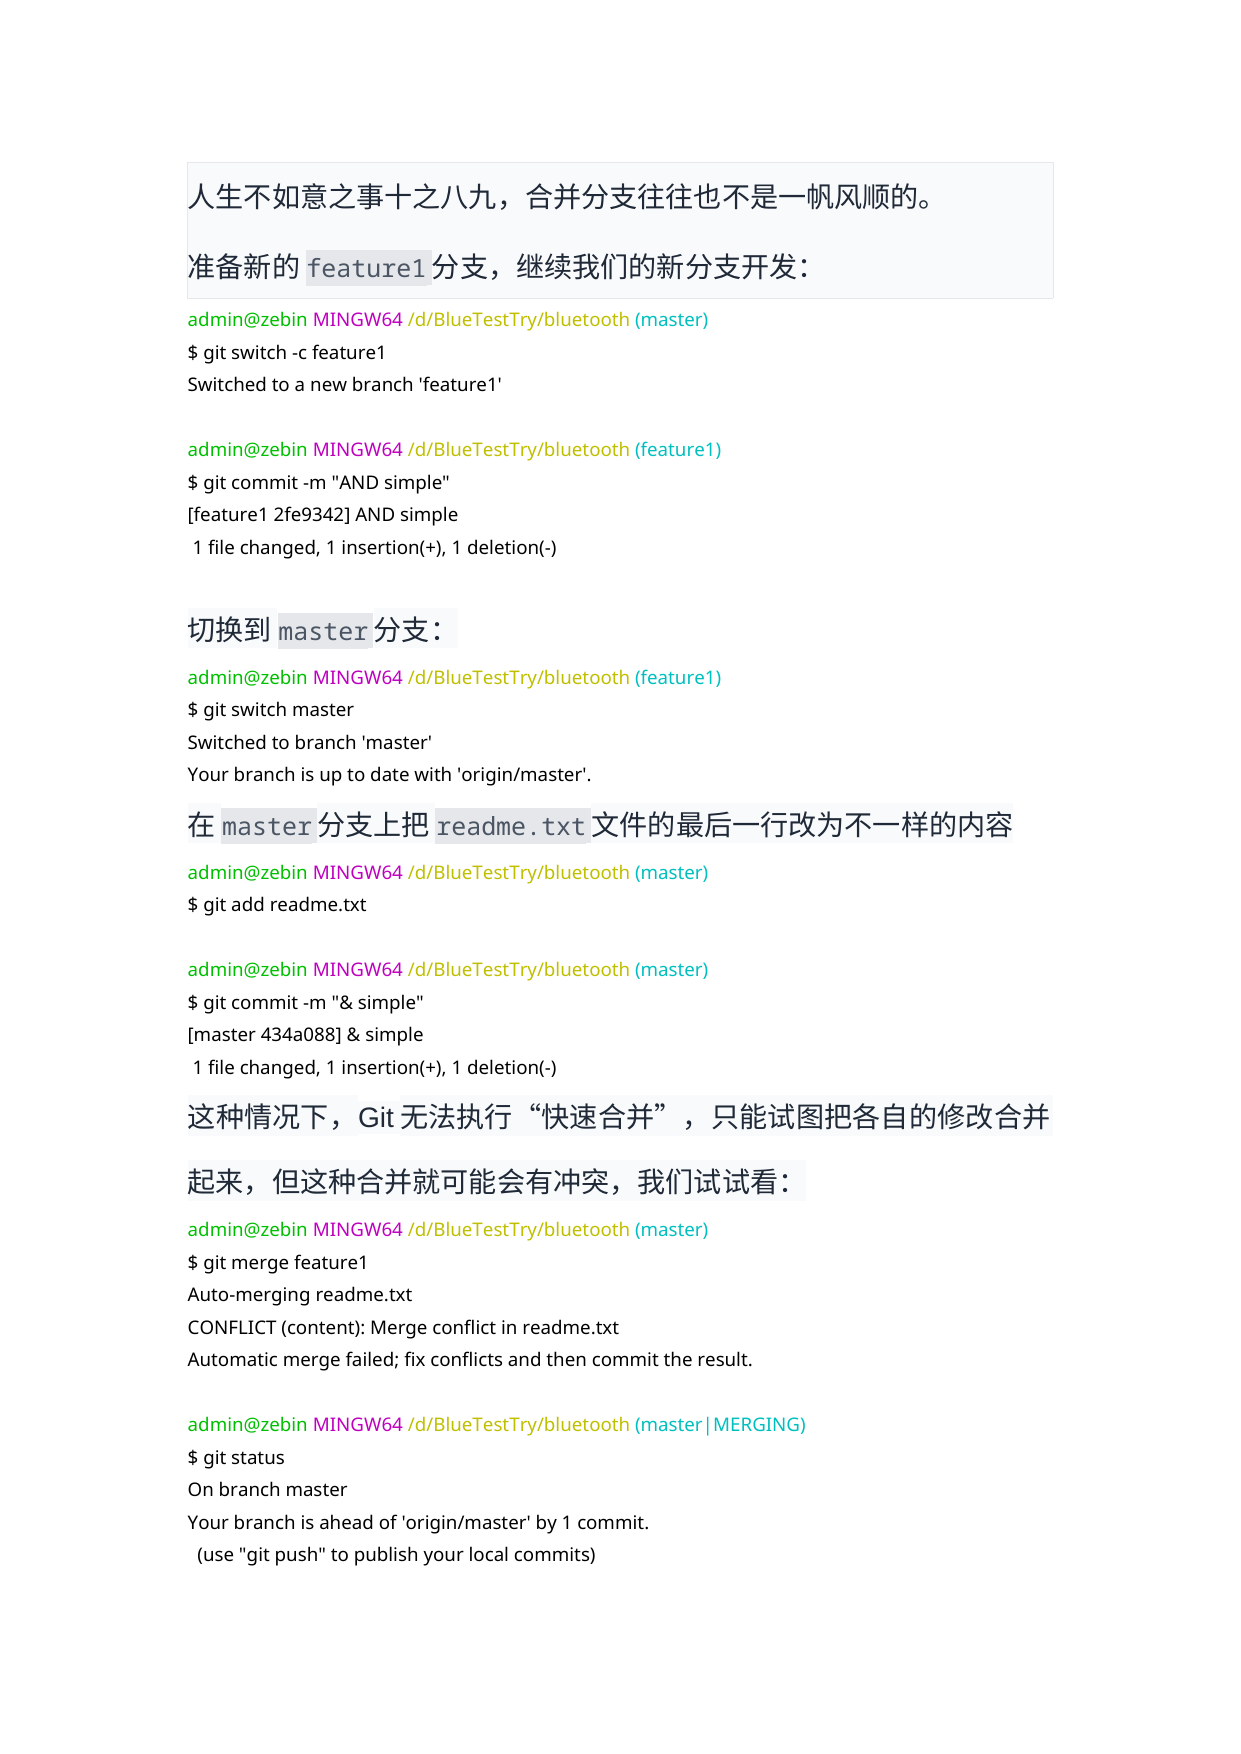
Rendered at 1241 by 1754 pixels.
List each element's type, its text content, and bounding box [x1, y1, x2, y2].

text 切换到master分支： [187, 596, 1053, 661]
text Your branch is up to date with 'origin/master'. [187, 758, 1053, 791]
text admin@zebin MINGW64 /d/BlueTestTry/bluetooth (master|MERGING) [187, 1408, 1053, 1441]
text admin@zebin MINGW64 /d/BlueTestTry/bluetooth (feature1) [187, 433, 1053, 466]
text On branch master [187, 1473, 1053, 1506]
text 准备新的feature1分支，继续我们的新分支开发： [188, 232, 1053, 298]
text Switched to a new branch 'feature1' [187, 368, 1053, 401]
text $ git switch -c feature1 [187, 336, 1053, 368]
text Switched to branch 'master' [187, 726, 1053, 758]
text Auto-merging readme.txt [187, 1278, 1053, 1311]
text $ git switch master [187, 693, 1053, 726]
text $ git status [187, 1441, 1053, 1473]
text admin@zebin MINGW64 /d/BlueTestTry/bluetooth (feature1) [187, 661, 1053, 693]
text 1 file changed, 1 insertion(+), 1 deletion(-) [187, 1051, 1053, 1083]
text $ git add readme.txt [187, 888, 1053, 921]
text admin@zebin MINGW64 /d/BlueTestTry/bluetooth (master) [187, 953, 1053, 986]
text (use "git push" to publish your local commits) [187, 1538, 1053, 1571]
text $ git merge feature1 [187, 1246, 1053, 1278]
text 在master分支上把readme.txt文件的最后一行改为不一样的内容 [187, 791, 1053, 856]
text $ git commit -m "& simple" [187, 986, 1053, 1018]
text Your branch is ahead of 'origin/master' by 1 commit. [187, 1506, 1053, 1538]
text [feature1 2fe9342] AND simple [187, 498, 1053, 531]
text CONFLICT (content): Merge conflict in readme.txt [187, 1311, 1053, 1343]
text [master 434a088] & simple [187, 1018, 1053, 1051]
text 人生不如意之事十之八九，合并分支往往也不是一帆风顺的。 [188, 163, 1053, 227]
text admin@zebin MINGW64 /d/BlueTestTry/bluetooth (master) [187, 1213, 1053, 1246]
text admin@zebin MINGW64 /d/BlueTestTry/bluetooth (master) [187, 303, 1053, 336]
text 1 file changed, 1 insertion(+), 1 deletion(-) [187, 531, 1053, 563]
text $ git commit -m "AND simple" [187, 466, 1053, 498]
text admin@zebin MINGW64 /d/BlueTestTry/bluetooth (master) [187, 856, 1053, 888]
text Automatic merge failed; fix conflicts and then commit the result. [187, 1343, 1053, 1376]
text 这种情况下，Git无法执行“快速合并”，只能试图把各自的修改合并起来，但这种合并就可能会有冲突，我们试试看： [187, 1083, 1053, 1213]
